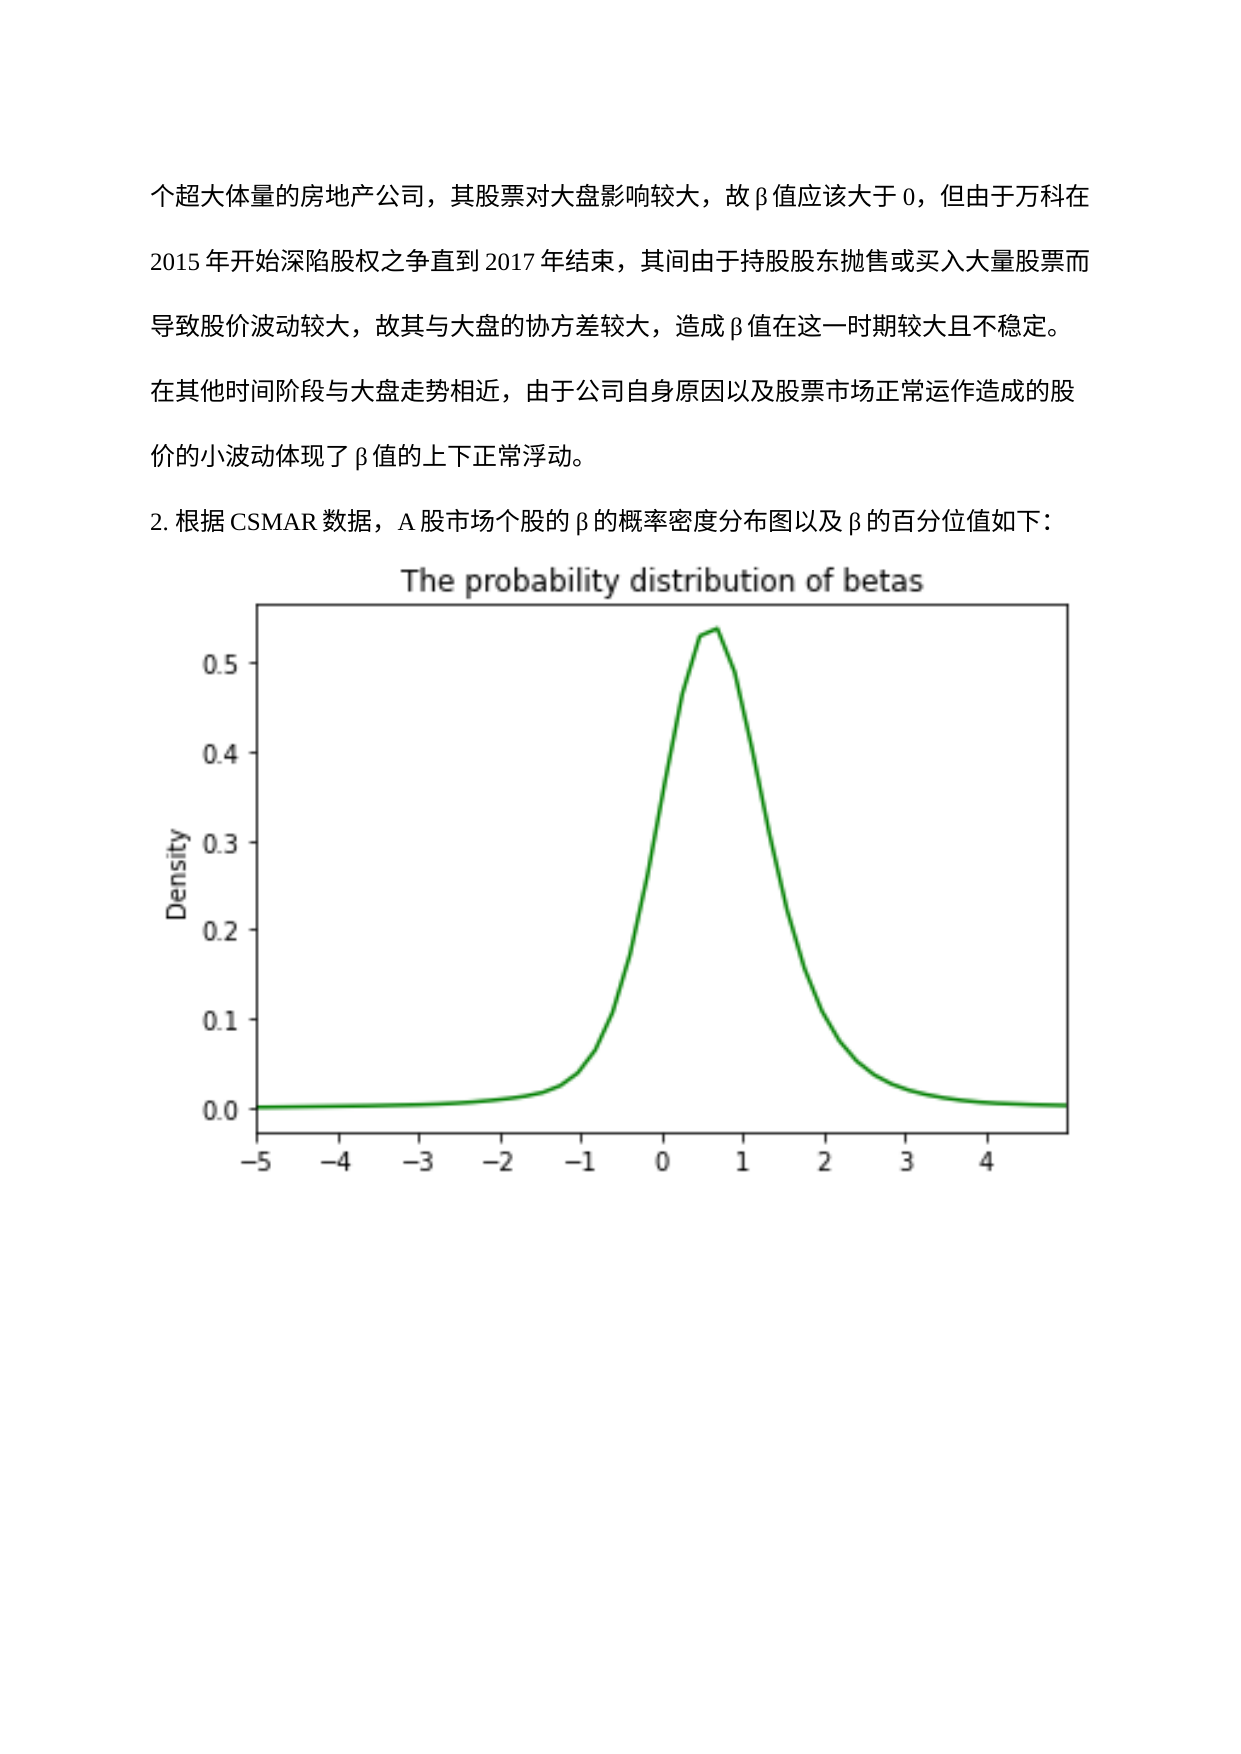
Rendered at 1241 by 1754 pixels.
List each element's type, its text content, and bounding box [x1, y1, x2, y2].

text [150, 162, 1090, 487]
picture [150, 552, 1084, 1191]
